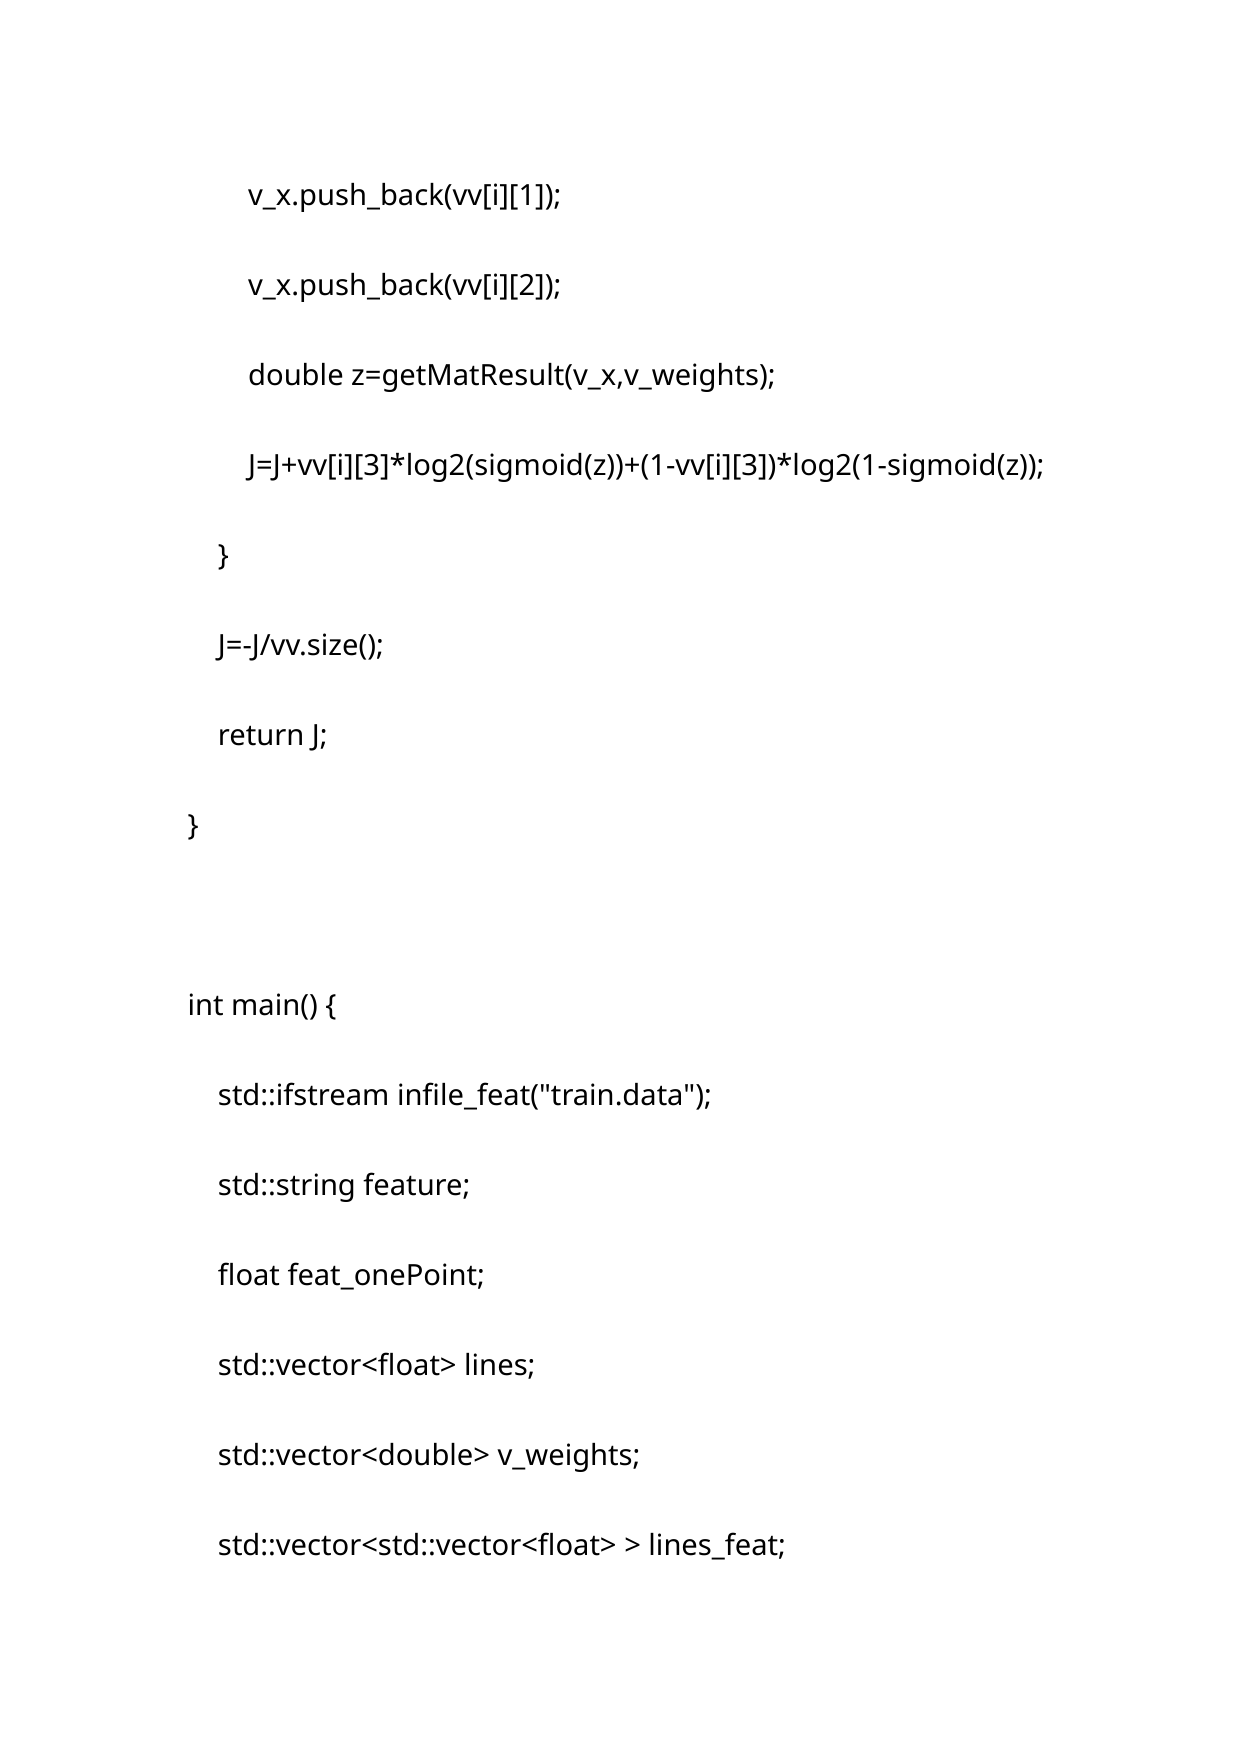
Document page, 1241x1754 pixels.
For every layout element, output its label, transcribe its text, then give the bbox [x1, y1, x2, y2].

text v_x.push_back(vv[i][2]); [187, 252, 1053, 317]
text double z=getMatResult(v_x,v_weights); [187, 342, 1053, 407]
text J=J+vv[i][3]*log2(sigmoid(z))+(1-vv[i][3])*log2(1-sigmoid(z)); [187, 432, 1053, 497]
text v_x.push_back(vv[i][1]); [187, 162, 1053, 227]
text std::vector<double> v_weights; [187, 1422, 1053, 1487]
text } [187, 522, 1053, 587]
text std::vector<float> lines; [187, 1332, 1053, 1397]
text std::ifstream infile_feat("train.data"); [187, 1062, 1053, 1127]
text int main() { [187, 972, 1053, 1037]
text return J; [187, 702, 1053, 767]
text J=-J/vv.size(); [187, 612, 1053, 677]
text std::vector<std::vector<float> > lines_feat; [187, 1512, 1053, 1577]
text } [187, 792, 1053, 857]
text std::string feature; [187, 1152, 1053, 1217]
text float feat_onePoint; [187, 1242, 1053, 1307]
